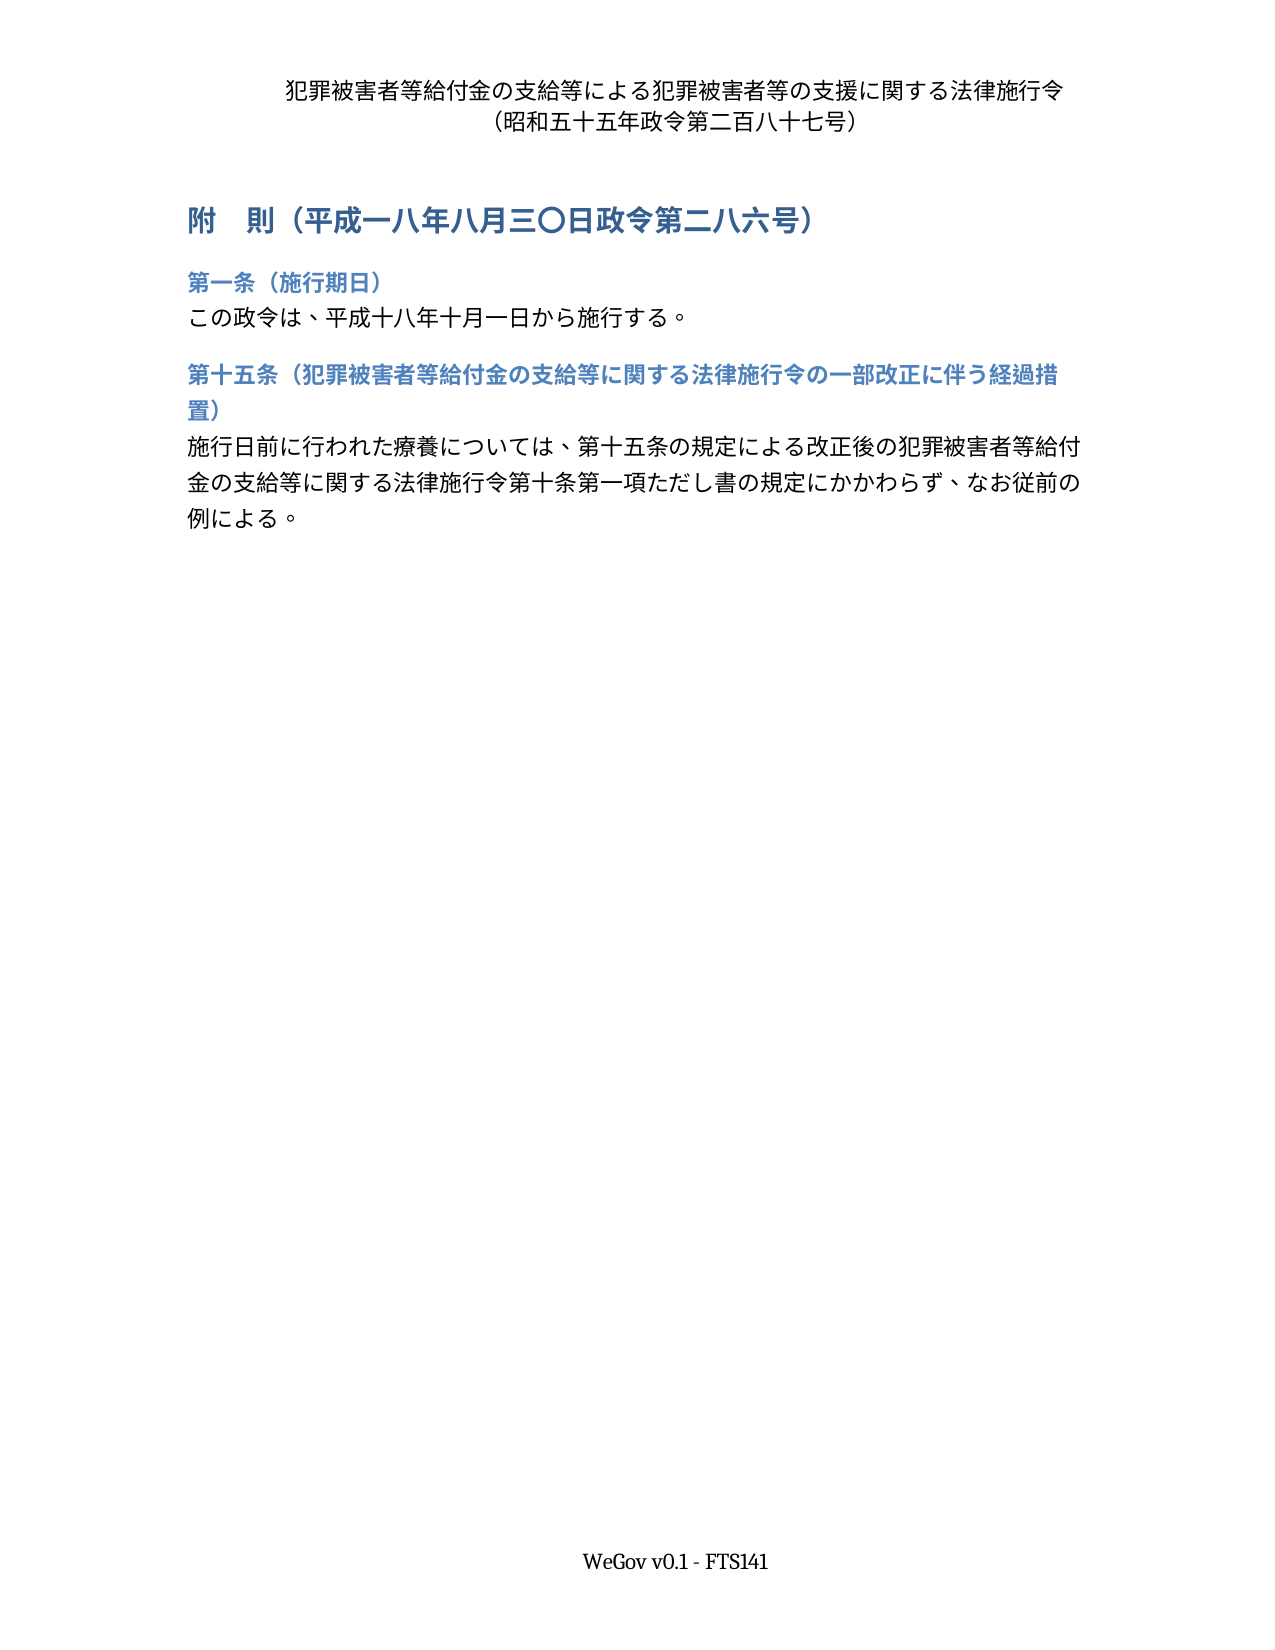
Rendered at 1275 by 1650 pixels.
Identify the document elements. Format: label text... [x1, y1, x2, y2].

text この政令は、平成十八年十月一日から施行する。 [187, 302, 1087, 334]
subtitle 附 則（平成一八年八月三〇日政令第二八六号） [187, 200, 1087, 240]
text 施行日前に行われた療養については、第十五条の規定による改正後の犯罪被害者等給付金の支給等に関する法律施行令第十条第一項ただし書の規定にかかわらず、なお従前の例による。 [187, 431, 1087, 534]
subtitle 第十五条（犯罪被害者等給付金の支給等に関する法律施行令の一部改正に伴う経過措置） [187, 359, 1087, 426]
subtitle 第一条（施行期日） [187, 266, 1087, 298]
